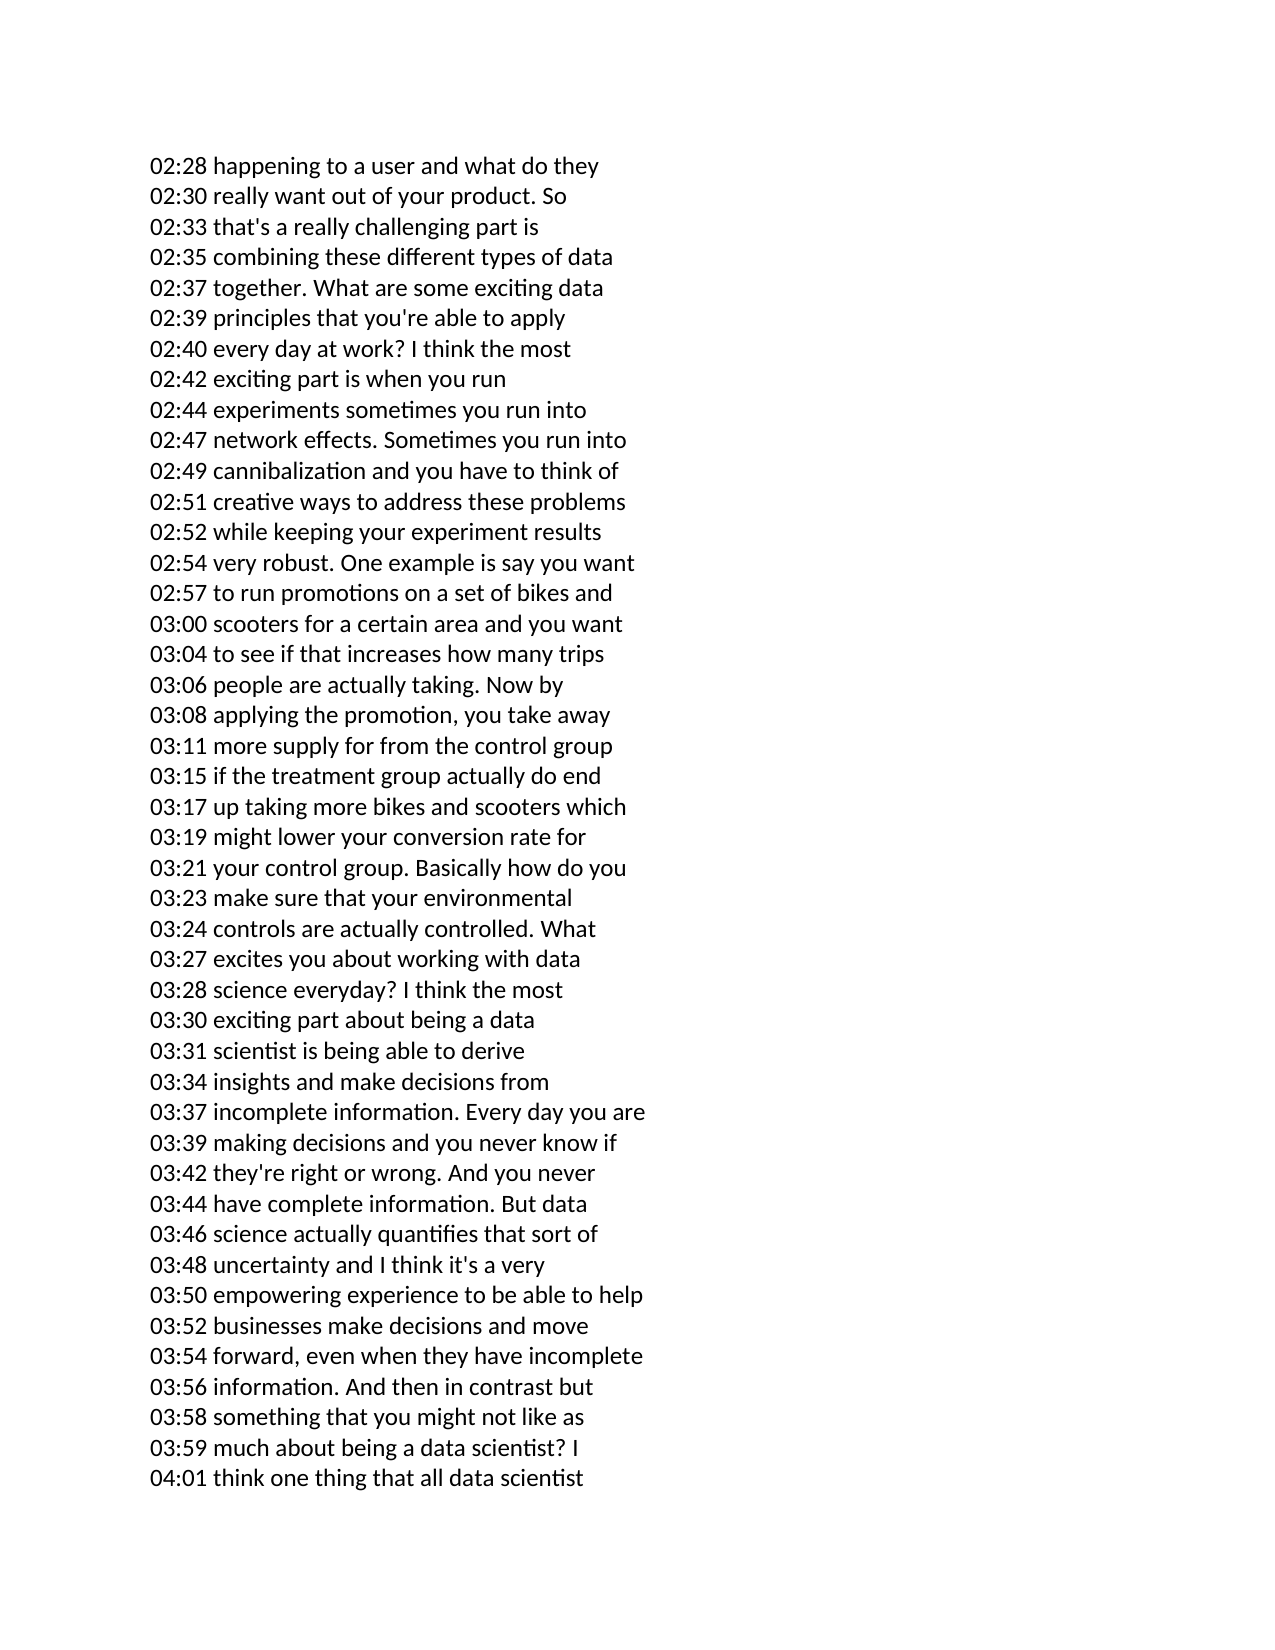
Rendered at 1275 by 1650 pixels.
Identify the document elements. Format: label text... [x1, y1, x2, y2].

text 03:37 incomplete information. Every day you are [150, 1096, 1125, 1127]
text 02:54 very robust. One example is say you want [150, 547, 1125, 577]
text 03:50 empowering experience to be able to help [150, 1279, 1125, 1310]
text 03:28 science everyday? I think the most [150, 974, 1125, 1004]
text 03:00 scooters for a certain area and you want [150, 608, 1125, 638]
text 03:54 forward, even when they have incomplete [150, 1340, 1125, 1371]
text 03:56 information. And then in contrast but [150, 1371, 1125, 1401]
text 03:58 something that you might not like as [150, 1401, 1125, 1432]
text 03:46 science actually quantifies that sort of [150, 1218, 1125, 1249]
text 03:21 your control group. Basically how do you [150, 852, 1125, 882]
text 03:48 uncertainty and I think it's a very [150, 1249, 1125, 1279]
text 03:17 up taking more bikes and scooters which [150, 791, 1125, 821]
text 03:19 might lower your conversion rate for [150, 821, 1125, 852]
text 04:01 think one thing that all data scientist [150, 1462, 1125, 1493]
text 02:49 cannibalization and you have to think of [150, 455, 1125, 486]
text 02:30 really want out of your product. So [150, 181, 1125, 211]
text 03:27 excites you about working with data [150, 943, 1125, 974]
text 03:59 much about being a data scientist? I [150, 1432, 1125, 1462]
text 03:31 scientist is being able to derive [150, 1035, 1125, 1066]
text 03:34 insights and make decisions from [150, 1066, 1125, 1096]
text 03:06 people are actually taking. Now by [150, 669, 1125, 699]
text 02:40 every day at work? I think the most [150, 333, 1125, 364]
text 03:44 have complete information. But data [150, 1188, 1125, 1218]
text 02:33 that's a really challenging part is [150, 211, 1125, 242]
text 03:52 businesses make decisions and move [150, 1310, 1125, 1340]
text 02:42 exciting part is when you run [150, 364, 1125, 394]
text 03:11 more supply for from the control group [150, 730, 1125, 760]
text 02:39 principles that you're able to apply [150, 303, 1125, 333]
text 03:08 applying the promotion, you take away [150, 699, 1125, 730]
text 03:15 if the treatment group actually do end [150, 760, 1125, 791]
text 03:04 to see if that increases how many trips [150, 638, 1125, 669]
text 03:39 making decisions and you never know if [150, 1127, 1125, 1157]
text 03:23 make sure that your environmental [150, 882, 1125, 913]
text 03:30 exciting part about being a data [150, 1004, 1125, 1035]
text 02:51 creative ways to address these problems [150, 486, 1125, 516]
text 02:28 happening to a user and what do they [150, 150, 1125, 181]
text 02:57 to run promotions on a set of bikes and [150, 577, 1125, 608]
text 02:44 experiments sometimes you run into [150, 394, 1125, 425]
text 03:42 they're right or wrong. And you never [150, 1157, 1125, 1188]
text 02:52 while keeping your experiment results [150, 516, 1125, 547]
text 02:47 network effects. Sometimes you run into [150, 425, 1125, 455]
text 03:24 controls are actually controlled. What [150, 913, 1125, 943]
text 02:37 together. What are some exciting data [150, 272, 1125, 303]
text 02:35 combining these different types of data [150, 242, 1125, 272]
